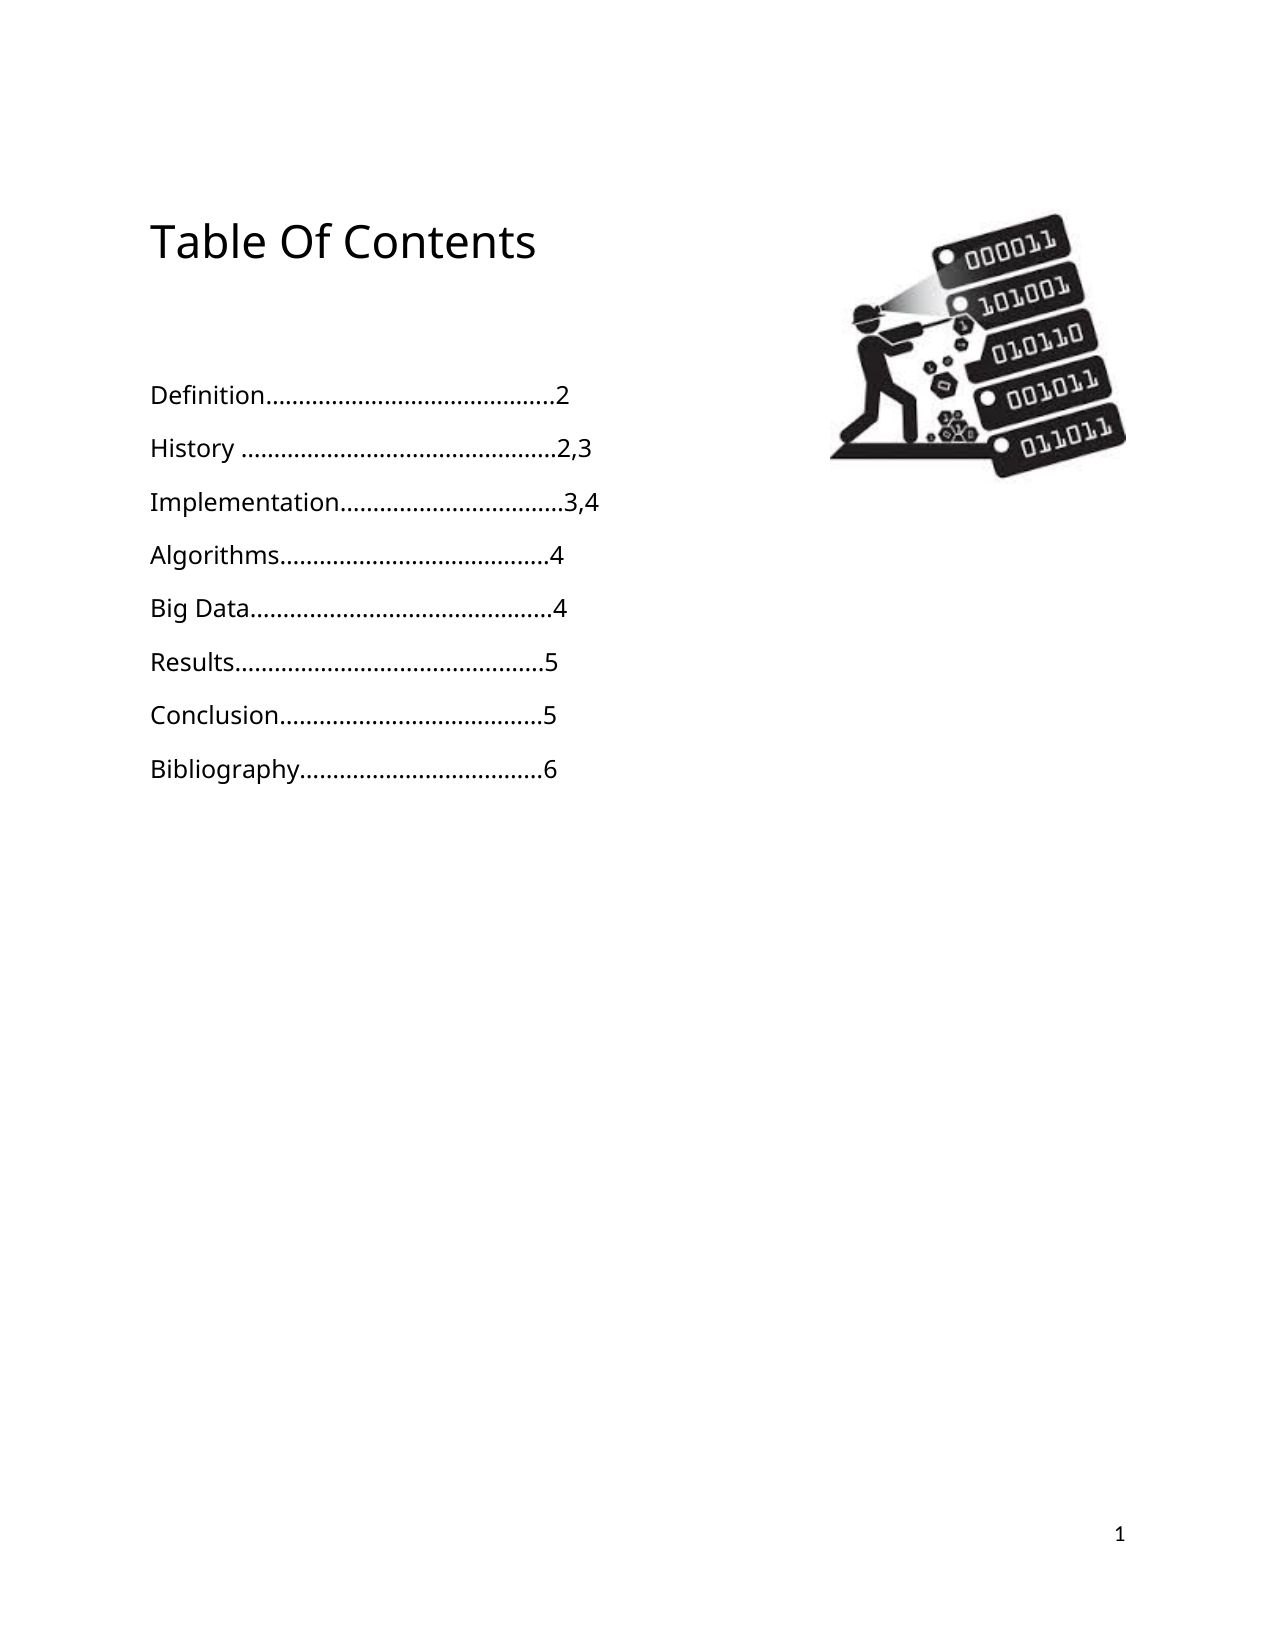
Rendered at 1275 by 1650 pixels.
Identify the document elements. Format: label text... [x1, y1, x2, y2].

text Big Data……………………………….………4 [150, 591, 1125, 625]
text Results…………………….………………….5 [150, 644, 1125, 679]
text History …………………………………………2,3 [150, 431, 1125, 465]
text Definition……………………………………..2 [150, 377, 1125, 411]
text Conclusion……………….…………………5 [150, 698, 1125, 732]
text Table Of Contents [150, 209, 1125, 272]
text Bibliography……………….………………6 [150, 751, 1125, 786]
text Implementation………………….…………3,4 [150, 484, 1125, 518]
picture [830, 209, 1126, 484]
text Algorithms…………………………………..4 [150, 538, 1125, 572]
